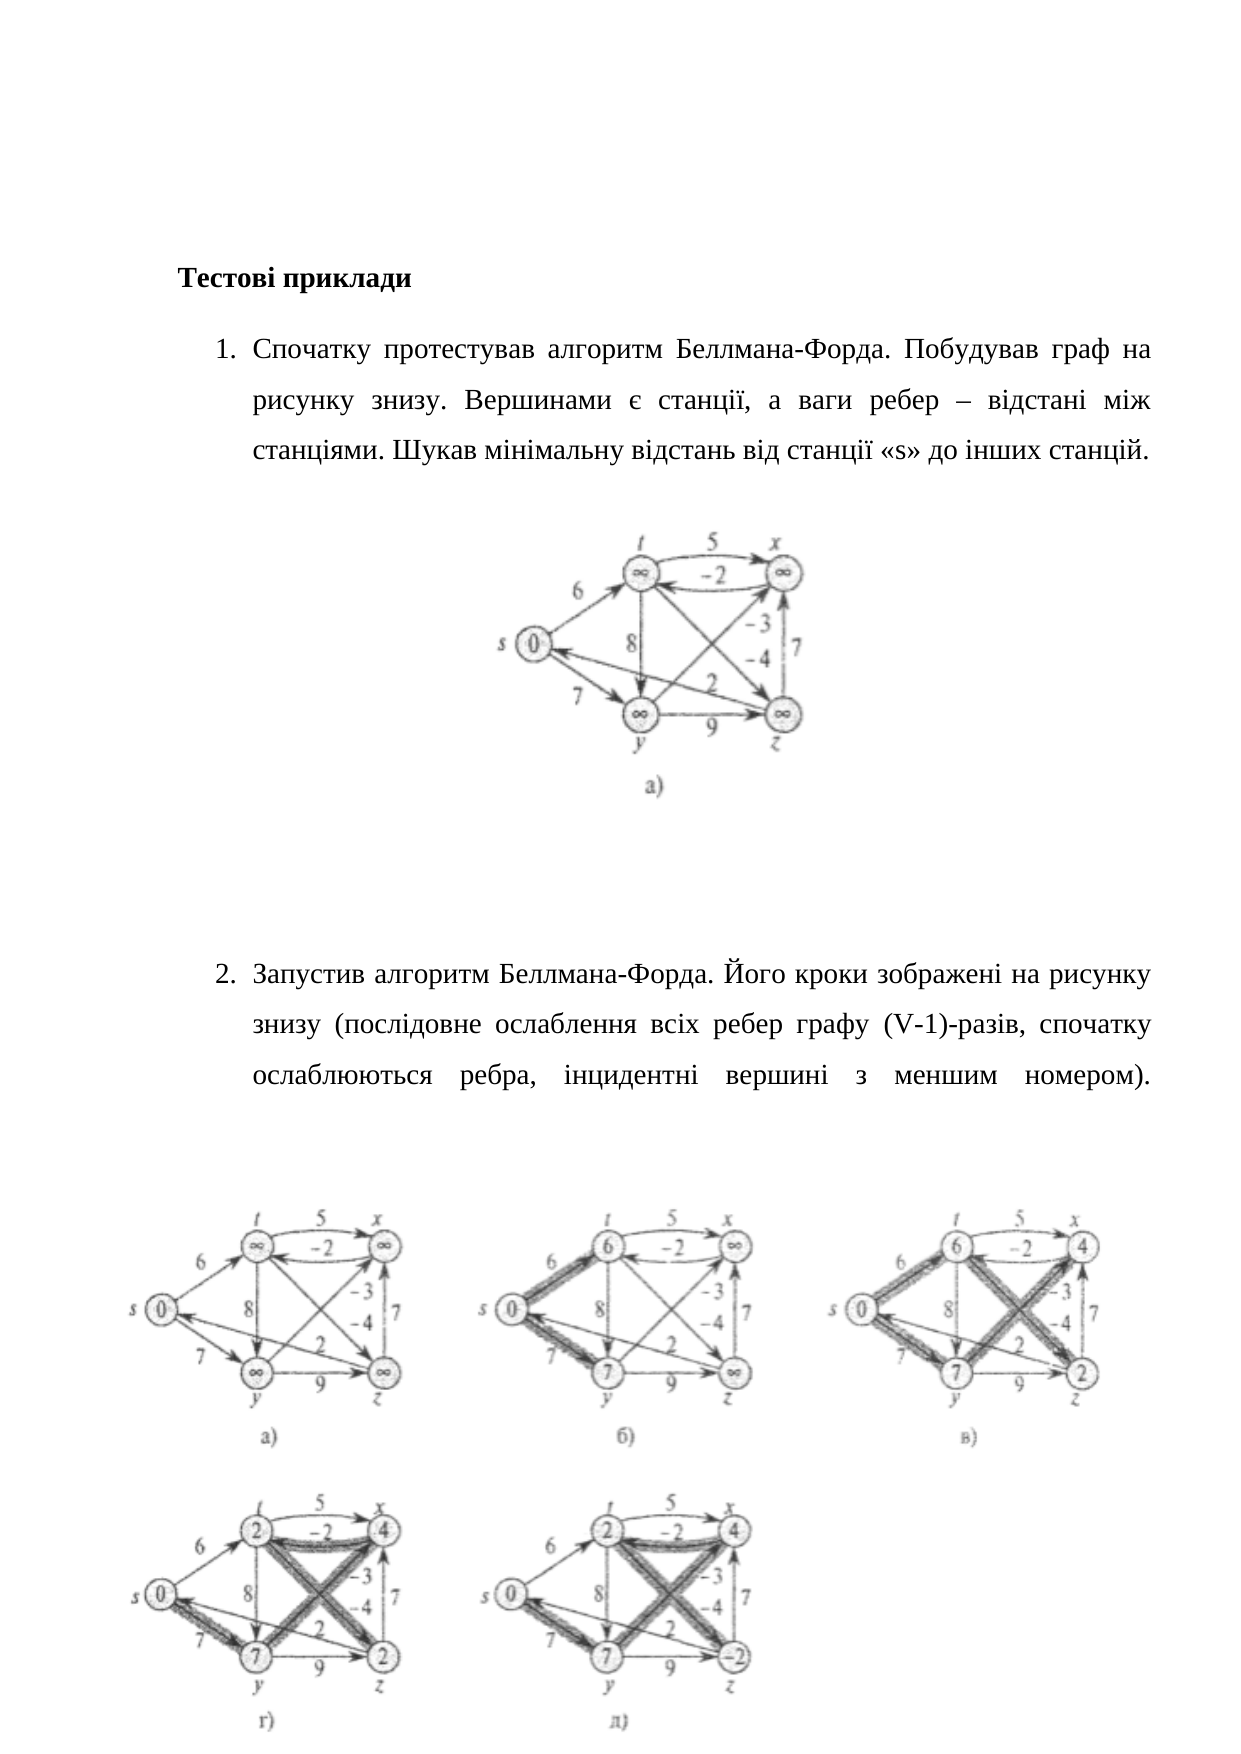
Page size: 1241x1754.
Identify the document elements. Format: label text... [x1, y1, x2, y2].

picture [113, 1181, 1127, 1754]
list Запустив алгоритм Беллмана-Форда. Його кроки зображені на рисунку знизу (послідовне ослаблення всіх ребер графу (V-1)-разів, спочатку ослаблюються ребра, інцидентні вершині з меншим номером). Програма вивела вагу мінімального шляху до кожної вершини (перераховані в рядку зверху) від вершини «s». [215, 956, 1152, 1090]
list Спочатку протестував алгоритм Беллмана-Форда. Побудував граф на рисунку знизу. Вершинами є станції, а ваги ребер – відстані між станціями. Шукав мінімальну відстань від станції «s» до інших станцій. [215, 332, 1152, 466]
text Тестові приклади [177, 260, 1152, 294]
picture [474, 508, 854, 822]
